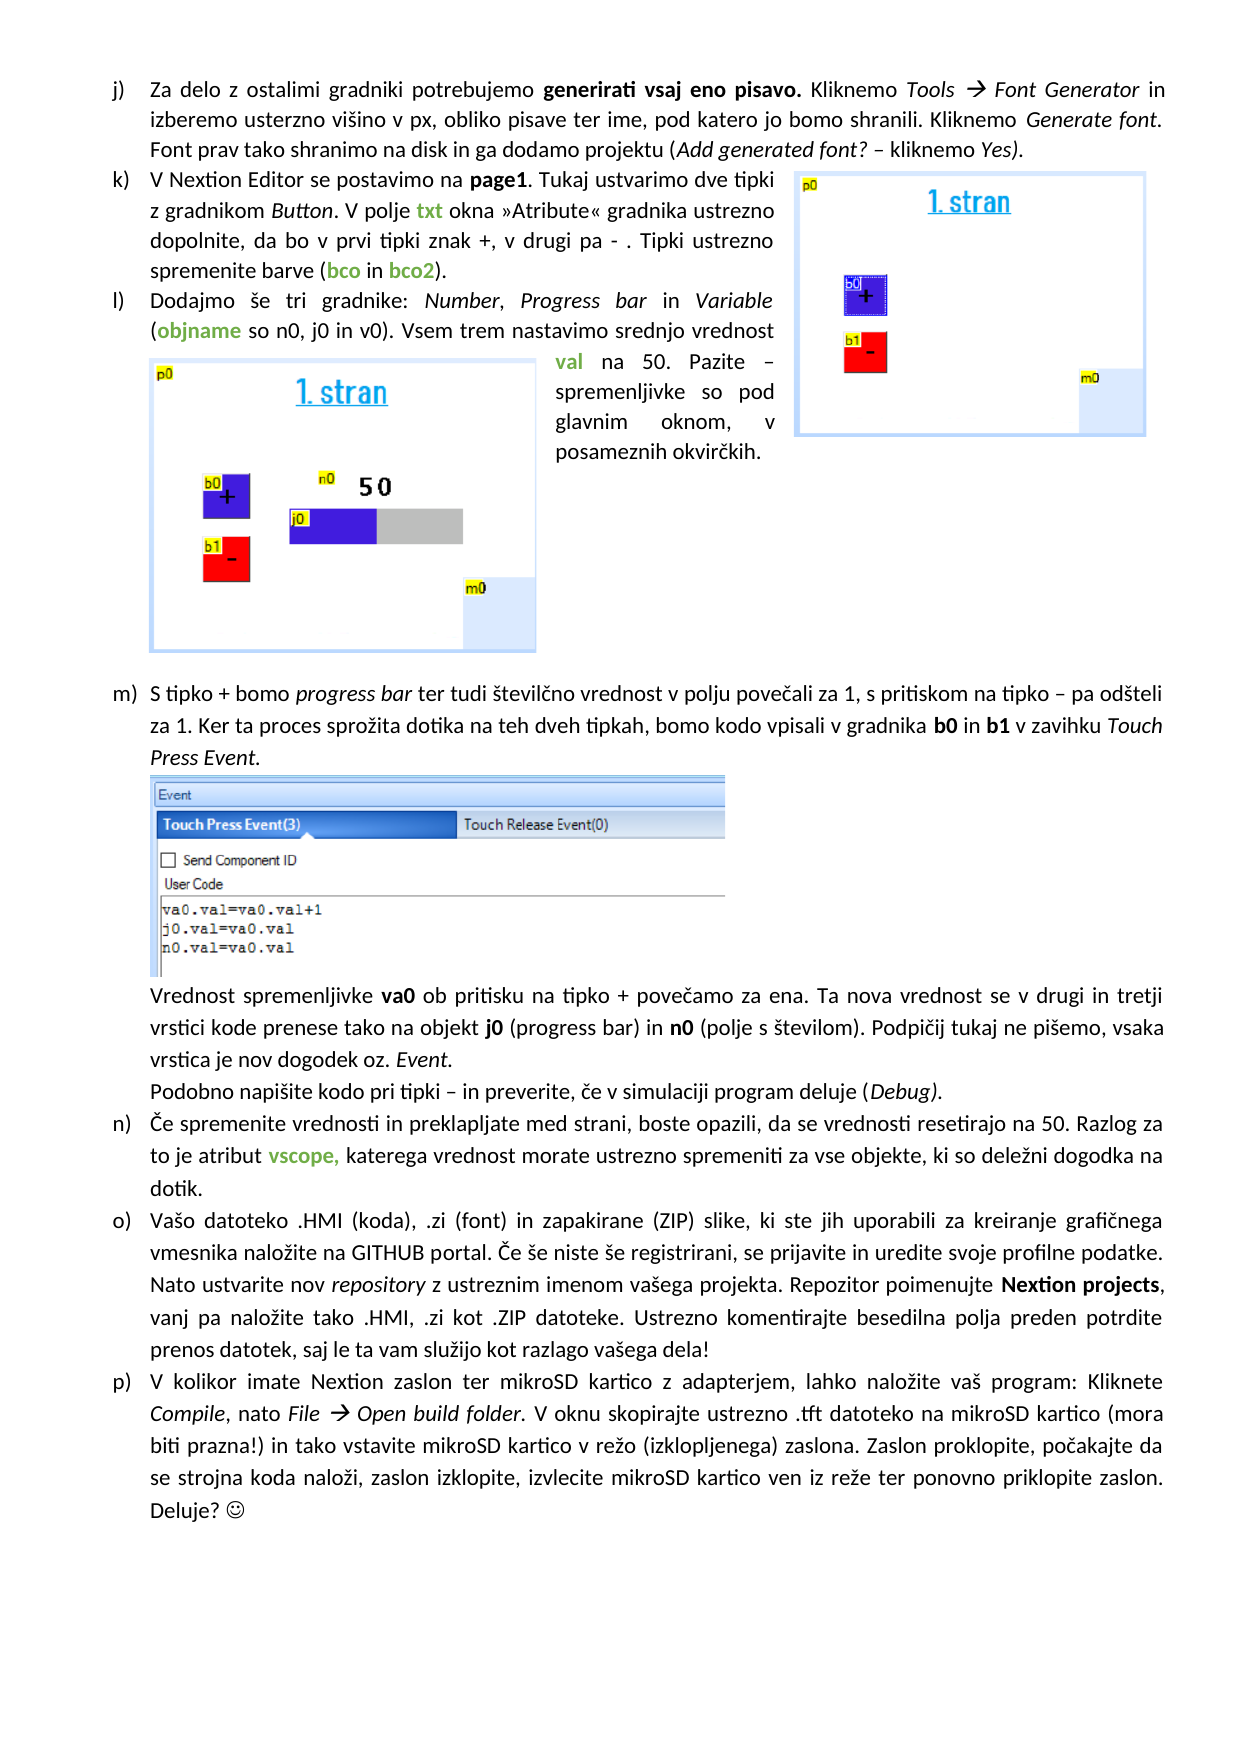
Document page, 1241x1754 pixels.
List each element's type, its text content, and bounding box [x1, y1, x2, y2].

list Vašo datoteko .HMI (koda), .zi (font) in zapakirane (ZIP) slike, ki ste jih uporabili za kreiranje grafičnega vmesnika naložite na GITHUB portal. Če še niste še registrirani, se prijavite in uredite svoje profilne podatke. Nato ustvarite nov repository z ustreznim imenom vašega projekta. Repozitor poimenujte Nextion projects, vanj pa naložite tako .HMI, .zi kot .ZIP datoteke. Ustrezno komentirajte besedilna polja preden potrdite prenos datotek, saj le ta vam služijo kot razlago vašega dela! [112, 1206, 1165, 1363]
picture [150, 775, 725, 977]
list Za delo z ostalimi gradniki potrebujemo generirati vsaj eno pisavo. Kliknemo Tools Font Generator in izberemo usterzno višino v px, obliko pisave ter ime, pod katero jo bomo shranili. Kliknemo Generate font. Font prav tako shranimo na disk in ga dodamo projektu (Add generated font? – kliknemo Yes). [112, 75, 1165, 163]
list Vrednost spremenljivke va0 ob pritisku na tipko + povečamo za ena. Ta nova vrednost se v drugi in tretji vrstici kode prenese tako na objekt j0 (progress bar) in n0 (polje s številom). Podpičij tukaj ne pišemo, vsaka vrstica je nov dogodek oz. Event. [150, 981, 1165, 1073]
list S tipko + bomo progress bar ter tudi številčno vrednost v polju povečali za 1, s pritiskom na tipko – pa odšteli za 1. Ker ta proces sprožita dotika na teh dveh tipkah, bomo kodo vpisali v gradnika b0 in b1 v zavihku Touch Press Event. [112, 679, 1165, 772]
list Če spremenite vrednosti in preklapljate med strani, boste opazili, da se vrednosti resetirajo na 50. Razlog za to je atribut vscope, katerega vrednost morate ustrezno spremeniti za vse objekte, ki so deležni dogodka na dotik. [112, 1109, 1165, 1202]
list Podobno napišite kodo pri tipki – in preverite, če v simulaciji program deluje (Debug). [150, 1077, 1165, 1105]
list V kolikor imate Nextion zaslon ter mikroSD kartico z adapterjem, lahko naložite vaš program: Kliknete Compile, nato File Open build folder. V oknu skopirajte ustrezno .tft datoteko na mikroSD kartico (mora biti prazna!) in tako vstavite mikroSD kartico v režo (izklopljenega) zaslona. Zaslon proklopite, počakajte da se strojna koda naloži, zaslon izklopite, izvlecite mikroSD kartico ven iz reže ter ponovno priklopite zaslon. Deluje? [112, 1367, 1165, 1524]
picture [148, 358, 537, 653]
list Dodajmo še tri gradnike: Number, Progress bar in Variable (objname so n0, j0 in v0). Vsem trem nastavimo srednjo vrednost val na 50. Pazite – spremenljivke so pod glavnim oknom, v posameznih okvirčkih. [112, 286, 1165, 466]
list V Nextion Editor se postavimo na page1. Tukaj ustvarimo dve tipki z gradnikom Button. V polje txt okna »Atribute« gradnika ustrezno dopolnite, da bo v prvi tipki znak +, v drugi pa - . Tipki ustrezno spremenite barve (bco in bco2). [112, 166, 1165, 284]
picture [793, 171, 1147, 437]
